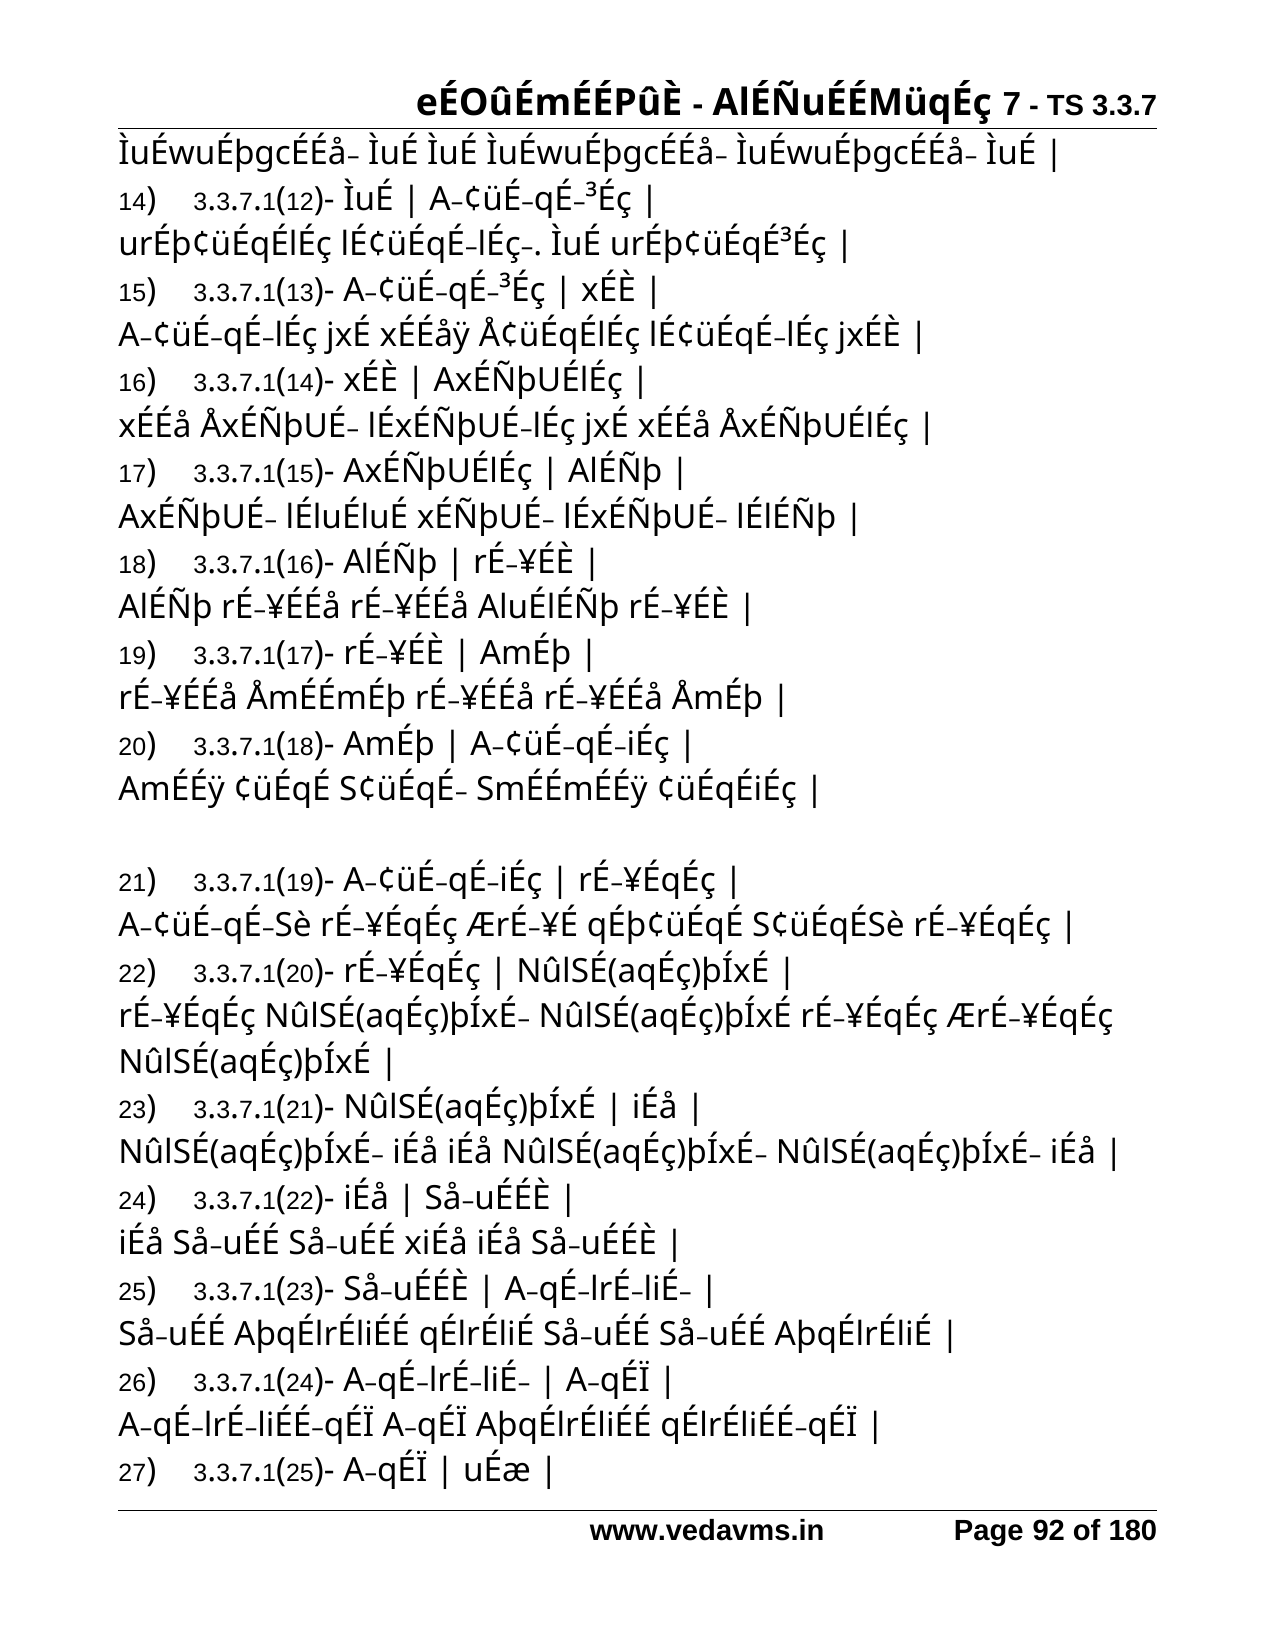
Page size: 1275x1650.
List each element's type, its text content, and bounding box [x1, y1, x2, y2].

text 24) 3.3.7.1(22)- iÉå | Så–uÉÉÈ | [118, 1174, 1157, 1219]
text 22) 3.3.7.1(20)- rÉ–¥ÉqÉç | NûlSÉ(aqÉç)þÍxÉ | [118, 947, 1157, 992]
text 16) 3.3.7.1(14)- xÉÈ | AxÉÑþUÉlÉç | [118, 356, 1157, 402]
text A–¢üÉ–qÉ–Sè rÉ–¥ÉqÉç ÆrÉ–¥É qÉþ¢üÉqÉ S¢üÉqÉSè rÉ–¥ÉqÉç | [118, 901, 1157, 947]
text 21) 3.3.7.1(19)- A–¢üÉ–qÉ–iÉç | rÉ–¥ÉqÉç | [118, 856, 1157, 901]
text 15) 3.3.7.1(13)- A–¢üÉ–qÉ–³Éç | xÉÈ | [118, 265, 1157, 311]
text Så–uÉÉ AþqÉlrÉliÉÉ qÉlrÉliÉ Så–uÉÉ Så–uÉÉ AþqÉlrÉliÉ | [118, 1310, 1157, 1355]
text 18) 3.3.7.1(16)- AlÉÑþ | rÉ–¥ÉÈ | [118, 538, 1157, 583]
text AlÉÑþ rÉ–¥ÉÉå rÉ–¥ÉÉå AluÉlÉÑþ rÉ–¥ÉÈ | [118, 583, 1157, 629]
text 26) 3.3.7.1(24)- A–qÉ–lrÉ–liÉ– | A–qÉÏ | [118, 1355, 1157, 1401]
text 20) 3.3.7.1(18)- AmÉþ | A–¢üÉ–qÉ–iÉç | [118, 719, 1157, 765]
text urÉþ¢üÉqÉlÉç lÉ¢üÉqÉ–lÉç–. ÌuÉ urÉþ¢üÉqÉ³Éç | [118, 220, 1157, 265]
text xÉÉå ÅxÉÑþUÉ– lÉxÉÑþUÉ–lÉç jxÉ xÉÉå ÅxÉÑþUÉlÉç | [118, 402, 1157, 447]
text 17) 3.3.7.1(15)- AxÉÑþUÉlÉç | AlÉÑþ | [118, 447, 1157, 492]
text 25) 3.3.7.1(23)- Så–uÉÉÈ | A–qÉ–lrÉ–liÉ– | [118, 1264, 1157, 1310]
text rÉ–¥ÉqÉç NûlSÉ(aqÉç)þÍxÉ– NûlSÉ(aqÉç)þÍxÉ rÉ–¥ÉqÉç ÆrÉ–¥ÉqÉç NûlSÉ(aqÉç)þÍxÉ | [118, 992, 1157, 1083]
text A–qÉ–lrÉ–liÉÉ–qÉÏ A–qÉÏ AþqÉlrÉliÉÉ qÉlrÉliÉÉ–qÉÏ | [118, 1401, 1157, 1446]
text A–¢üÉ–qÉ–lÉç jxÉ xÉÉåÿ Å¢üÉqÉlÉç lÉ¢üÉqÉ–lÉç jxÉÈ | [118, 311, 1157, 356]
text iÉå Så–uÉÉ Så–uÉÉ xiÉå iÉå Så–uÉÉÈ | [118, 1219, 1157, 1264]
text 14) 3.3.7.1(12)- ÌuÉ | A–¢üÉ–qÉ–³Éç | [118, 174, 1157, 220]
text AmÉÉÿ ¢üÉqÉ S¢üÉqÉ– SmÉÉmÉÉÿ ¢üÉqÉiÉç | [118, 765, 1157, 810]
text 27) 3.3.7.1(25)- A–qÉÏ | uÉæ | [118, 1446, 1157, 1492]
text ÌuÉwuÉþgcÉÉå– ÌuÉ ÌuÉ ÌuÉwuÉþgcÉÉå– ÌuÉwuÉþgcÉÉå– ÌuÉ | [118, 129, 1157, 174]
text 23) 3.3.7.1(21)- NûlSÉ(aqÉç)þÍxÉ | iÉå | [118, 1083, 1157, 1128]
text rÉ–¥ÉÉå ÅmÉÉmÉþ rÉ–¥ÉÉå rÉ–¥ÉÉå ÅmÉþ | [118, 674, 1157, 719]
text AxÉÑþUÉ– lÉluÉluÉ xÉÑþUÉ– lÉxÉÑþUÉ– lÉlÉÑþ | [118, 492, 1157, 538]
text NûlSÉ(aqÉç)þÍxÉ– iÉå iÉå NûlSÉ(aqÉç)þÍxÉ– NûlSÉ(aqÉç)þÍxÉ– iÉå | [118, 1128, 1157, 1174]
text 19) 3.3.7.1(17)- rÉ–¥ÉÈ | AmÉþ | [118, 629, 1157, 674]
